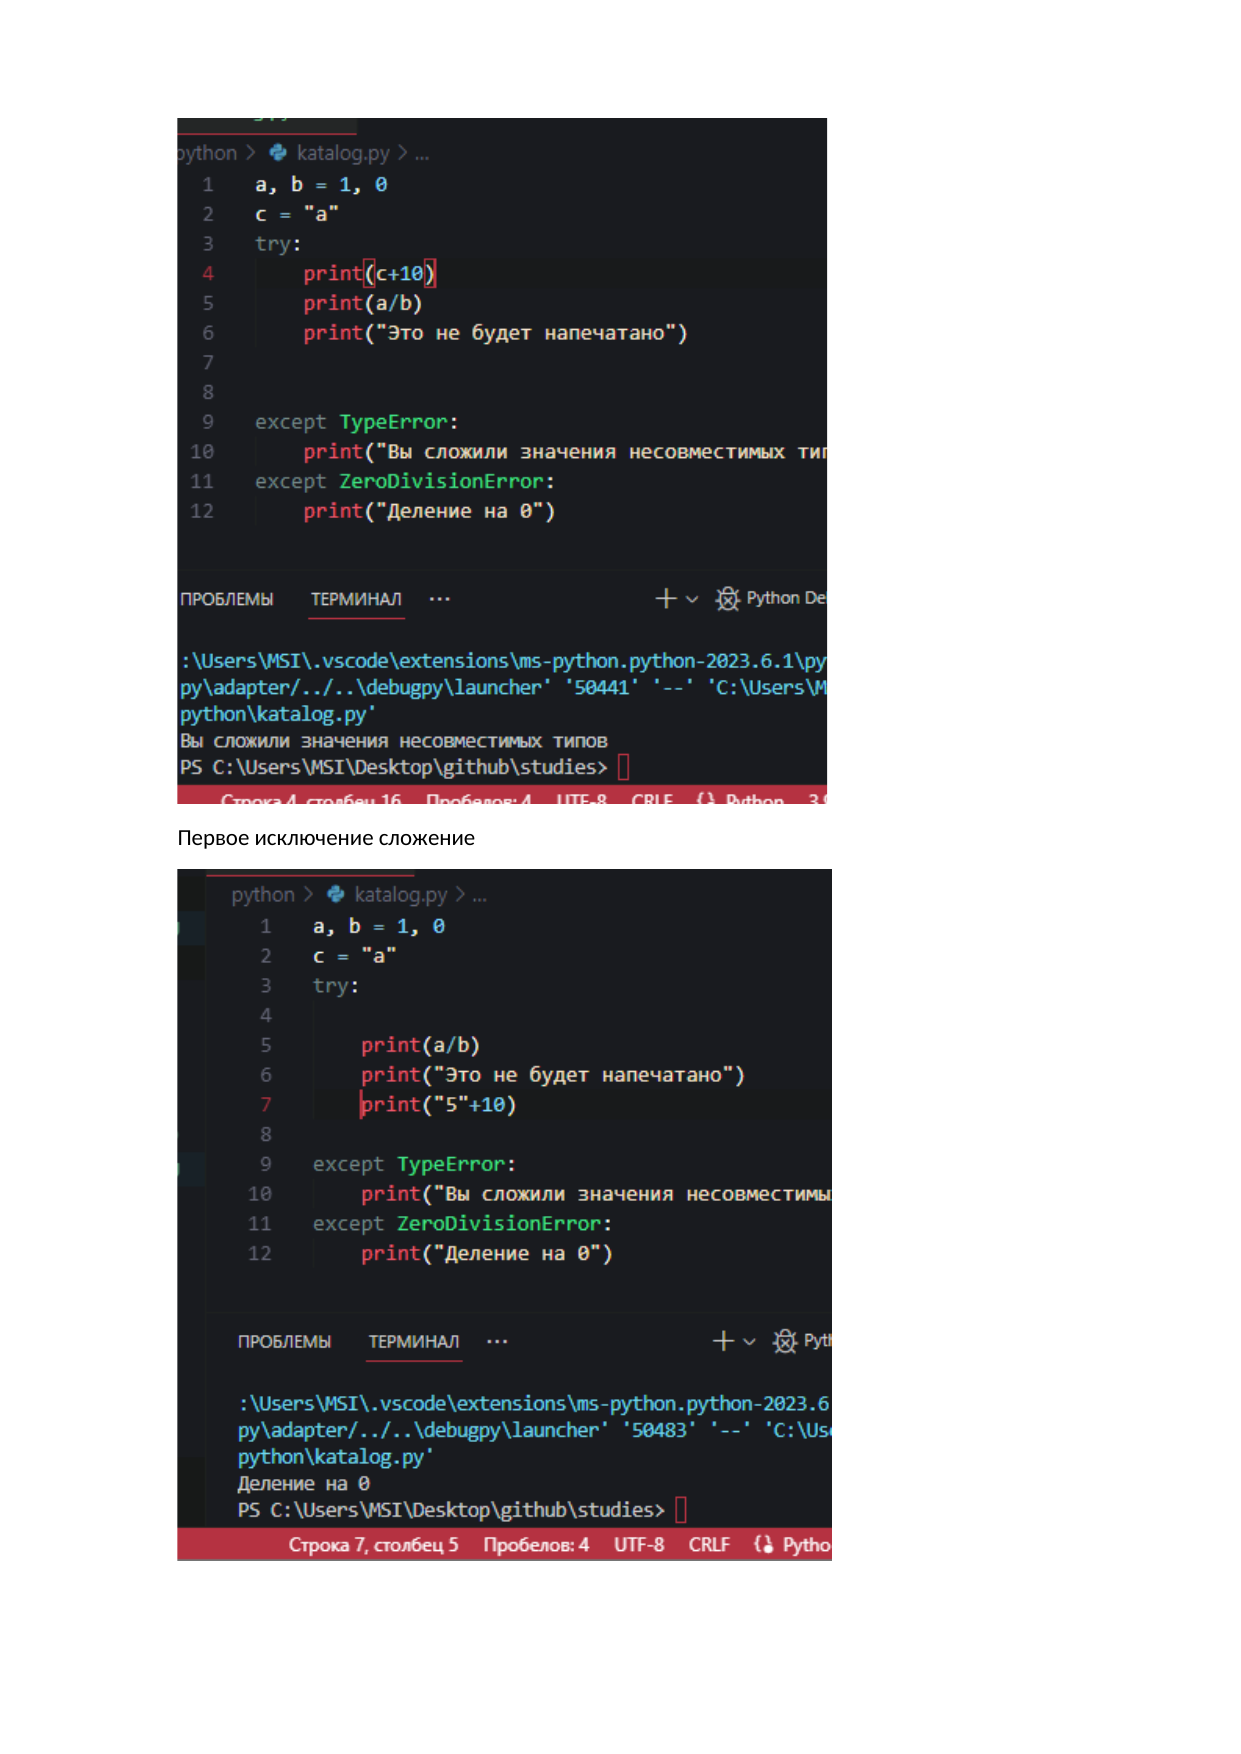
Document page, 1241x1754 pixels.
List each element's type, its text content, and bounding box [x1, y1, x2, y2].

picture [177, 869, 832, 1561]
text Первое исключение сложение [177, 823, 1152, 851]
picture [177, 118, 828, 804]
